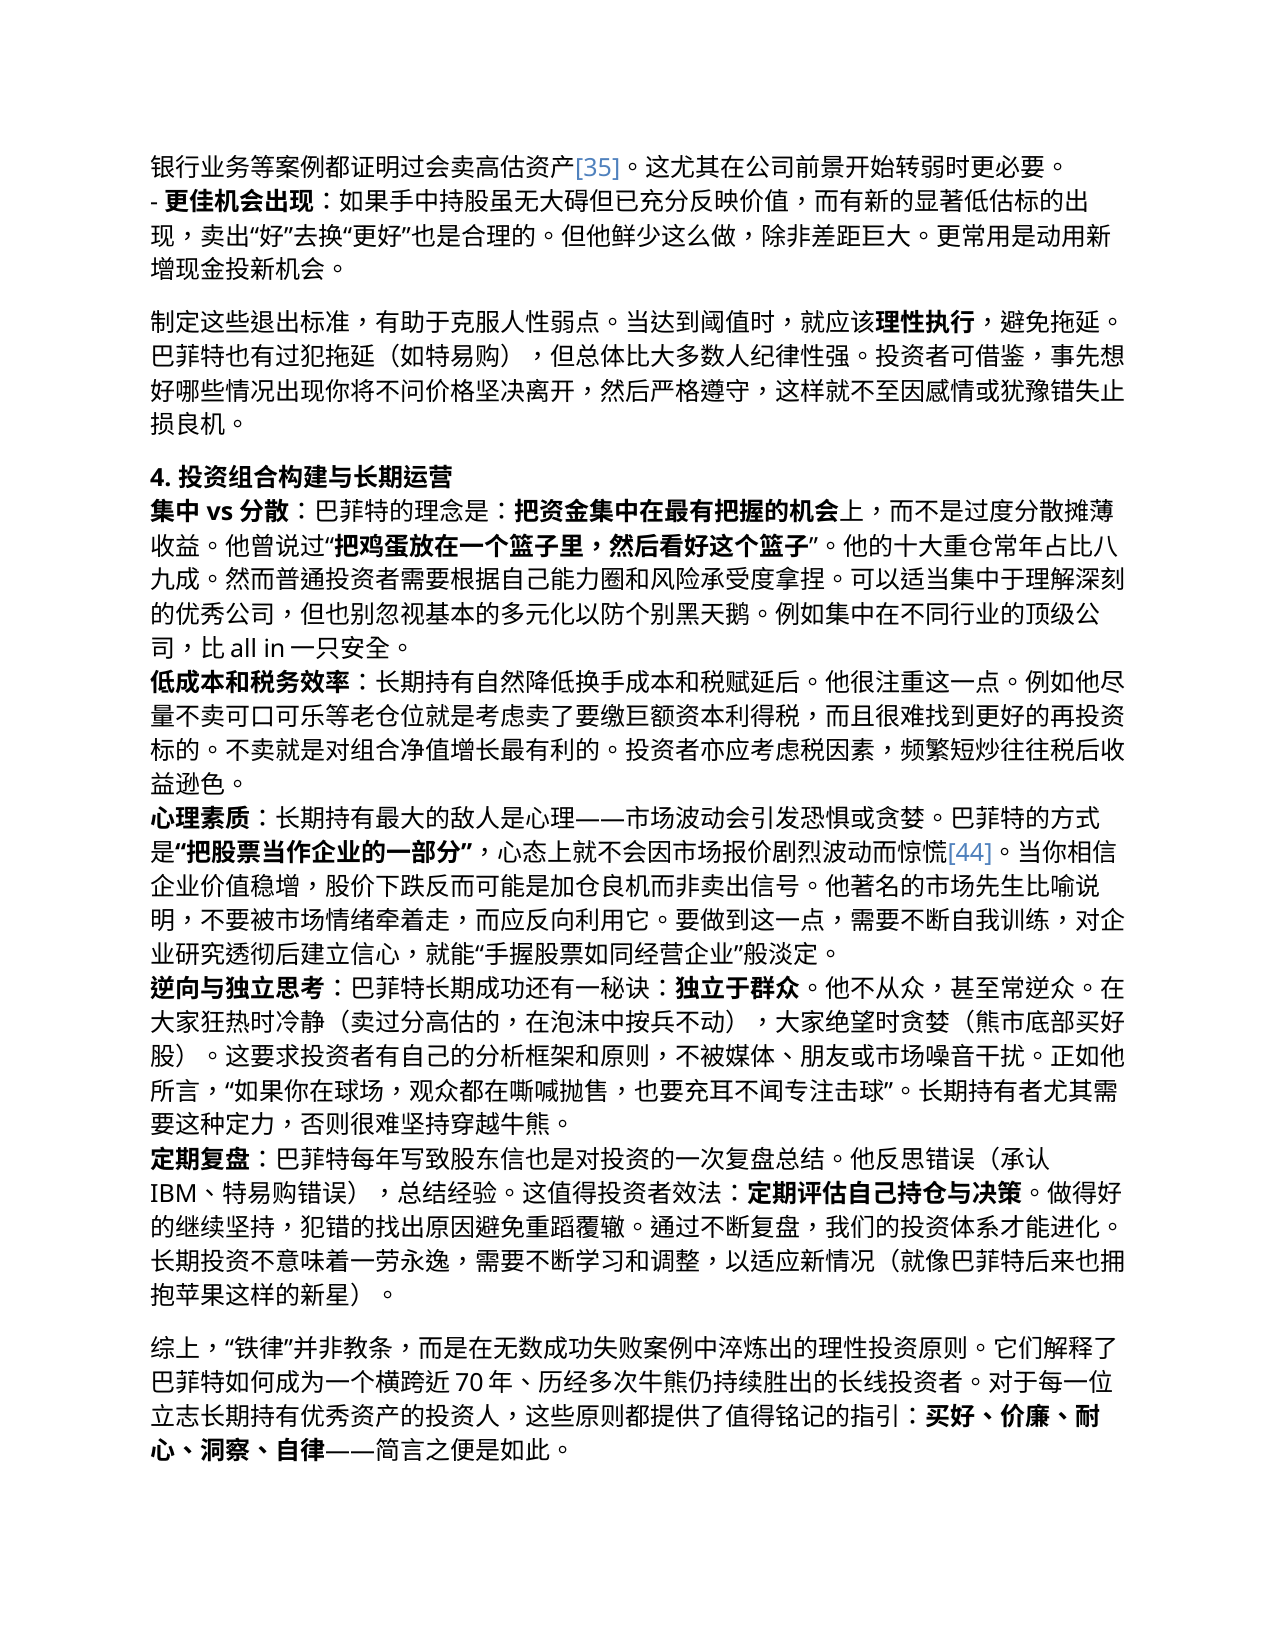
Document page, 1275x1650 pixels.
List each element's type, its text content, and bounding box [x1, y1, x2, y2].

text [150, 150, 1125, 286]
text 制定这些退出标准，有助于克服人性弱点。当达到阈值时，就应该理性执行，避免拖延。巴菲特也有过犯拖延（如特易购），但总体比大多数人纪律性强。投资者可借鉴，事先想好哪些情况出现你将不问价格坚决离开，然后严格遵守，这样就不至因感情或犹豫错失止损良机。 [150, 305, 1125, 441]
text 4. 投资组合构建与长期运营 集中 vs 分散：巴菲特的理念是：把资金集中在最有把握的机会上，而不是过度分散摊薄收益。他曾说过“把鸡蛋放在一个篮子里，然后看好这个篮子”。他的十大重仓常年占比八九成。然而普通投资者需要根据自己能力圈和风险承受度拿捏。可以适当集中于理解深刻的优秀公司，但也别忽视基本的多元化以防个别黑天鹅。例如集中在不同行业的顶级公司，比all in一只安全。 低成本和税务效率：长期持有自然降低换手成本和税赋延后。他很注重这一点。例如他尽量不卖可口可乐等老仓位就是考虑卖了要缴巨额资本利得税，而且很难找到更好的再投资标的。不卖就是对组合净值增长最有利的。投资者亦应考虑税因素，频繁短炒往往税后收益逊色。 心理素质：长期持有最大的敌人是心理——市场波动会引发恐惧或贪婪。巴菲特的方式是“把股票当作企业的一部分”，心态上就不会因市场报价剧烈波动而惊慌[44]。当你相信企业价值稳增，股价下跌反而可能是加仓良机而非卖出信号。他著名的市场先生比喻说明，不要被市场情绪牵着走，而应反向利用它。要做到这一点，需要不断自我训练，对企业研究透彻后建立信心，就能“手握股票如同经营企业”般淡定。 逆向与独立思考：巴菲特长期成功还有一秘诀：独立于群众。他不从众，甚至常逆众。在大家狂热时冷静（卖过分高估的，在泡沫中按兵不动），大家绝望时贪婪（熊市底部买好股）。这要求投资者有自己的分析框架和原则，不被媒体、朋友或市场噪音干扰。正如他所言，“如果你在球场，观众都在嘶喊抛售，也要充耳不闻专注击球”。长期持有者尤其需要这种定力，否则很难坚持穿越牛熊。 定期复盘：巴菲特每年写致股东信也是对投资的一次复盘总结。他反思错误（承认IBM、特易购错误），总结经验。这值得投资者效法：定期评估自己持仓与决策。做得好的继续坚持，犯错的找出原因避免重蹈覆辙。通过不断复盘，我们的投资体系才能进化。长期投资不意味着一劳永逸，需要不断学习和调整，以适应新情况（就像巴菲特后来也拥抱苹果这样的新星）。 [150, 460, 1125, 1312]
text 综上，“铁律”并非教条，而是在无数成功失败案例中淬炼出的理性投资原则。它们解释了巴菲特如何成为一个横跨近70年、历经多次牛熊仍持续胜出的长线投资者。对于每一位立志长期持有优秀资产的投资人，这些原则都提供了值得铭记的指引：买好、价廉、耐心、洞察、自律——简言之便是如此。 [150, 1330, 1125, 1467]
